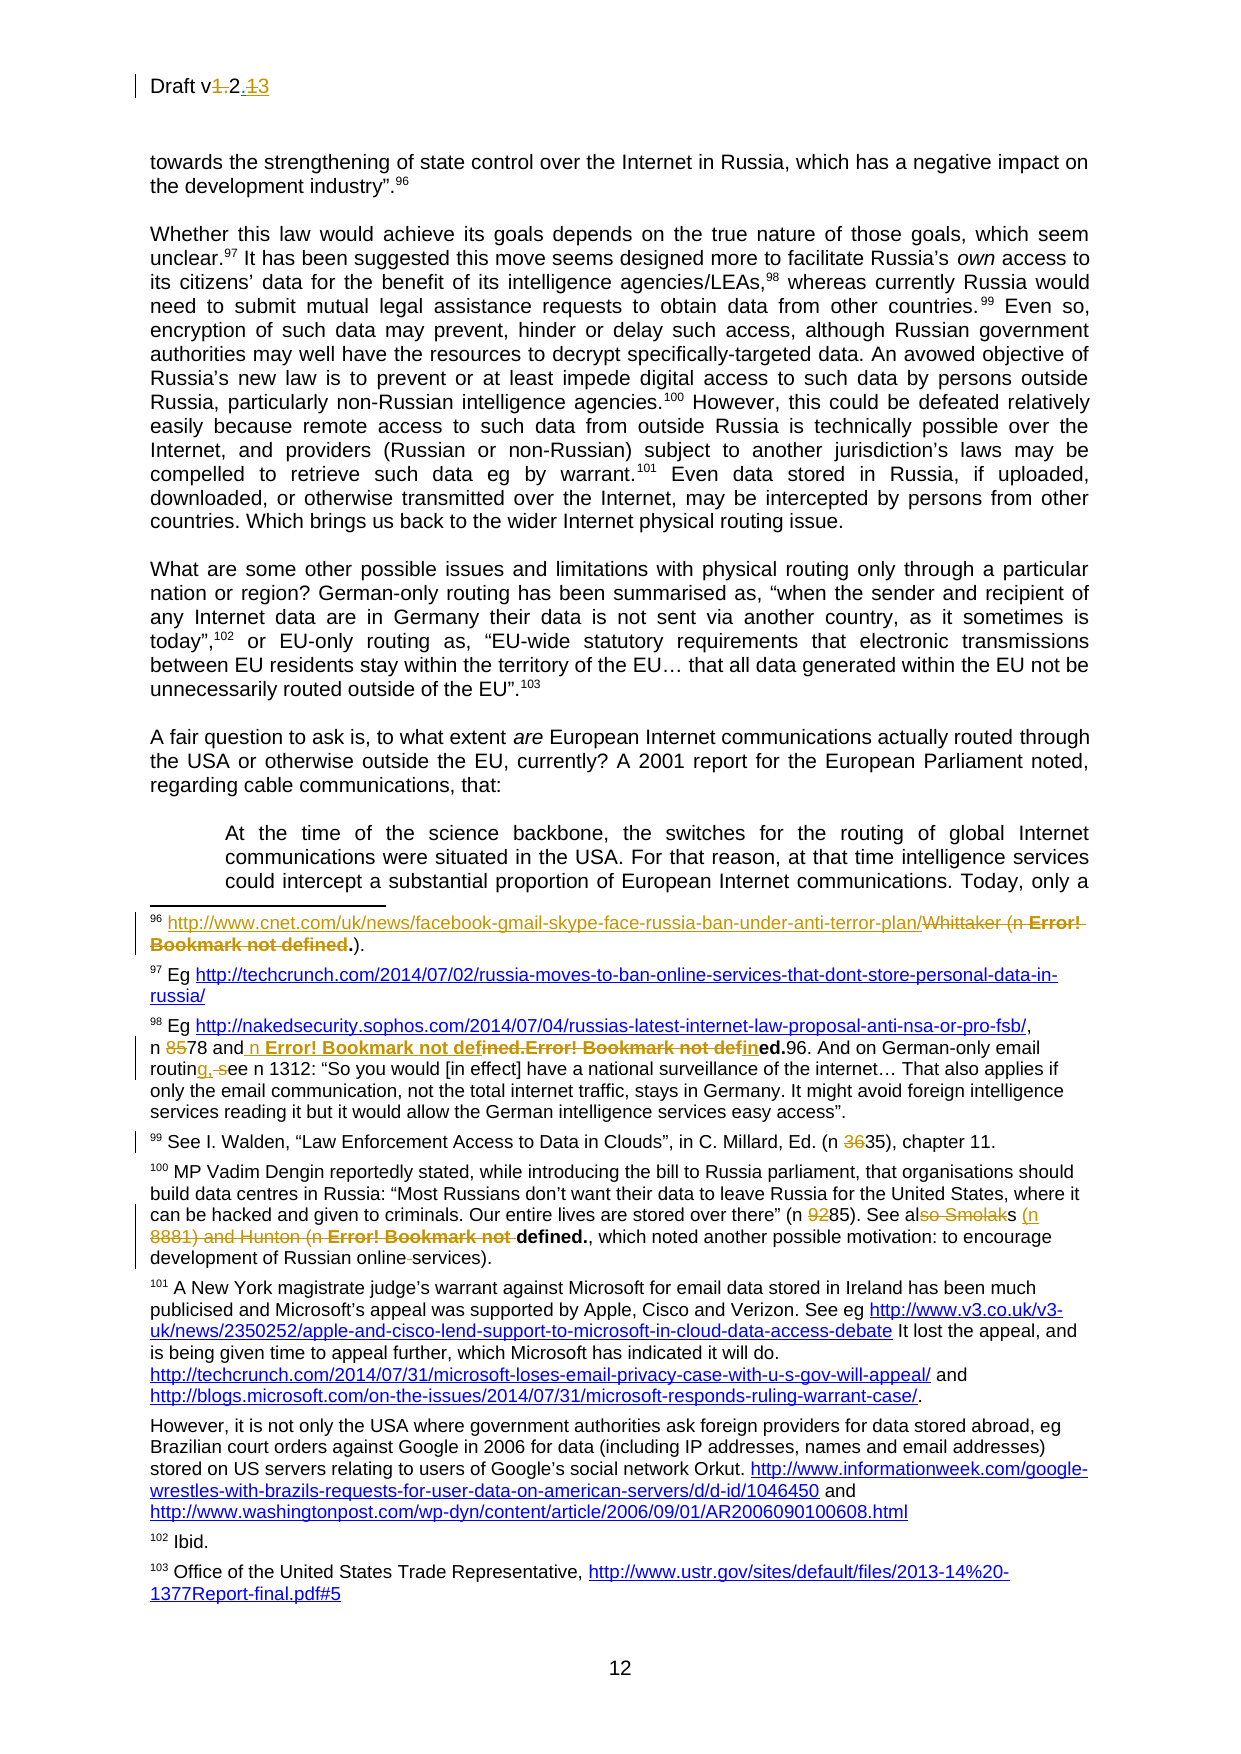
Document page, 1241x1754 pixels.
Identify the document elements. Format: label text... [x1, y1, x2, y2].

text At the time of the science backbone, the switches for the routing of global Internet communications were situated in the USA. For that reason, at that time intelligence services could intercept a substantial proportion of European Internet communications. Today, only a small proportion of intra-European Internet communications are routed via the USA. A small proportion of intra-European communications are routed via a switch in London to which, since foreign communications are involved, the British monitoring station GCHQ has access. The majority of communications do not leave the continent: for example, more than 95% of intra-German Internet communications are routed via a switch in Frankfurt.” [225, 821, 1090, 893]
text A fair question to ask is, to what extent are European Internet communications actually routed through the USA or otherwise outside the EU, currently? A 2001 report for the European Parliament noted, regarding cable communications, that: [150, 725, 1090, 797]
text What are some other possible issues and limitations with physical routing only through a particular nation or region? German-only routing has been summarised as, “when the sender and recipient of any Internet data are in Germany their data is not sent via another country, as it sometimes is today”, or EU-only routing as, “EU-wide statutory requirements that electronic transmissions between EU residents stay within the territory of the EU… that all data generated within the EU not be unnecessarily routed outside of the EU”. [150, 557, 1090, 701]
text Whether this law would achieve its goals depends on the true nature of those goals, which seem unclear. It has been suggested this move seems designed more to facilitate Russia’s own access to its citizens’ data for the benefit of its intelligence agencies/LEAs, whereas currently Russia would need to submit mutual legal assistance requests to obtain data from other countries. Even so, encryption of such data may prevent, hinder or delay such access, although Russian government authorities may well have the resources to decrypt specifically-targeted data. An avowed objective of Russia’s new law is to prevent or at least impede digital access to such data by persons outside Russia, particularly non-Russian intelligence agencies. However, this could be defeated relatively easily because remote access to such data from outside Russia is technically possible over the Internet, and providers (Russian or non-Russian) subject to another jurisdiction’s laws may be compelled to retrieve such data eg by warrant. Even data stored in Russia, if uploaded, downloaded, or otherwise transmitted over the Internet, may be intercepted by persons from other countries. Which brings us back to the wider Internet physical routing issue. [150, 222, 1090, 533]
